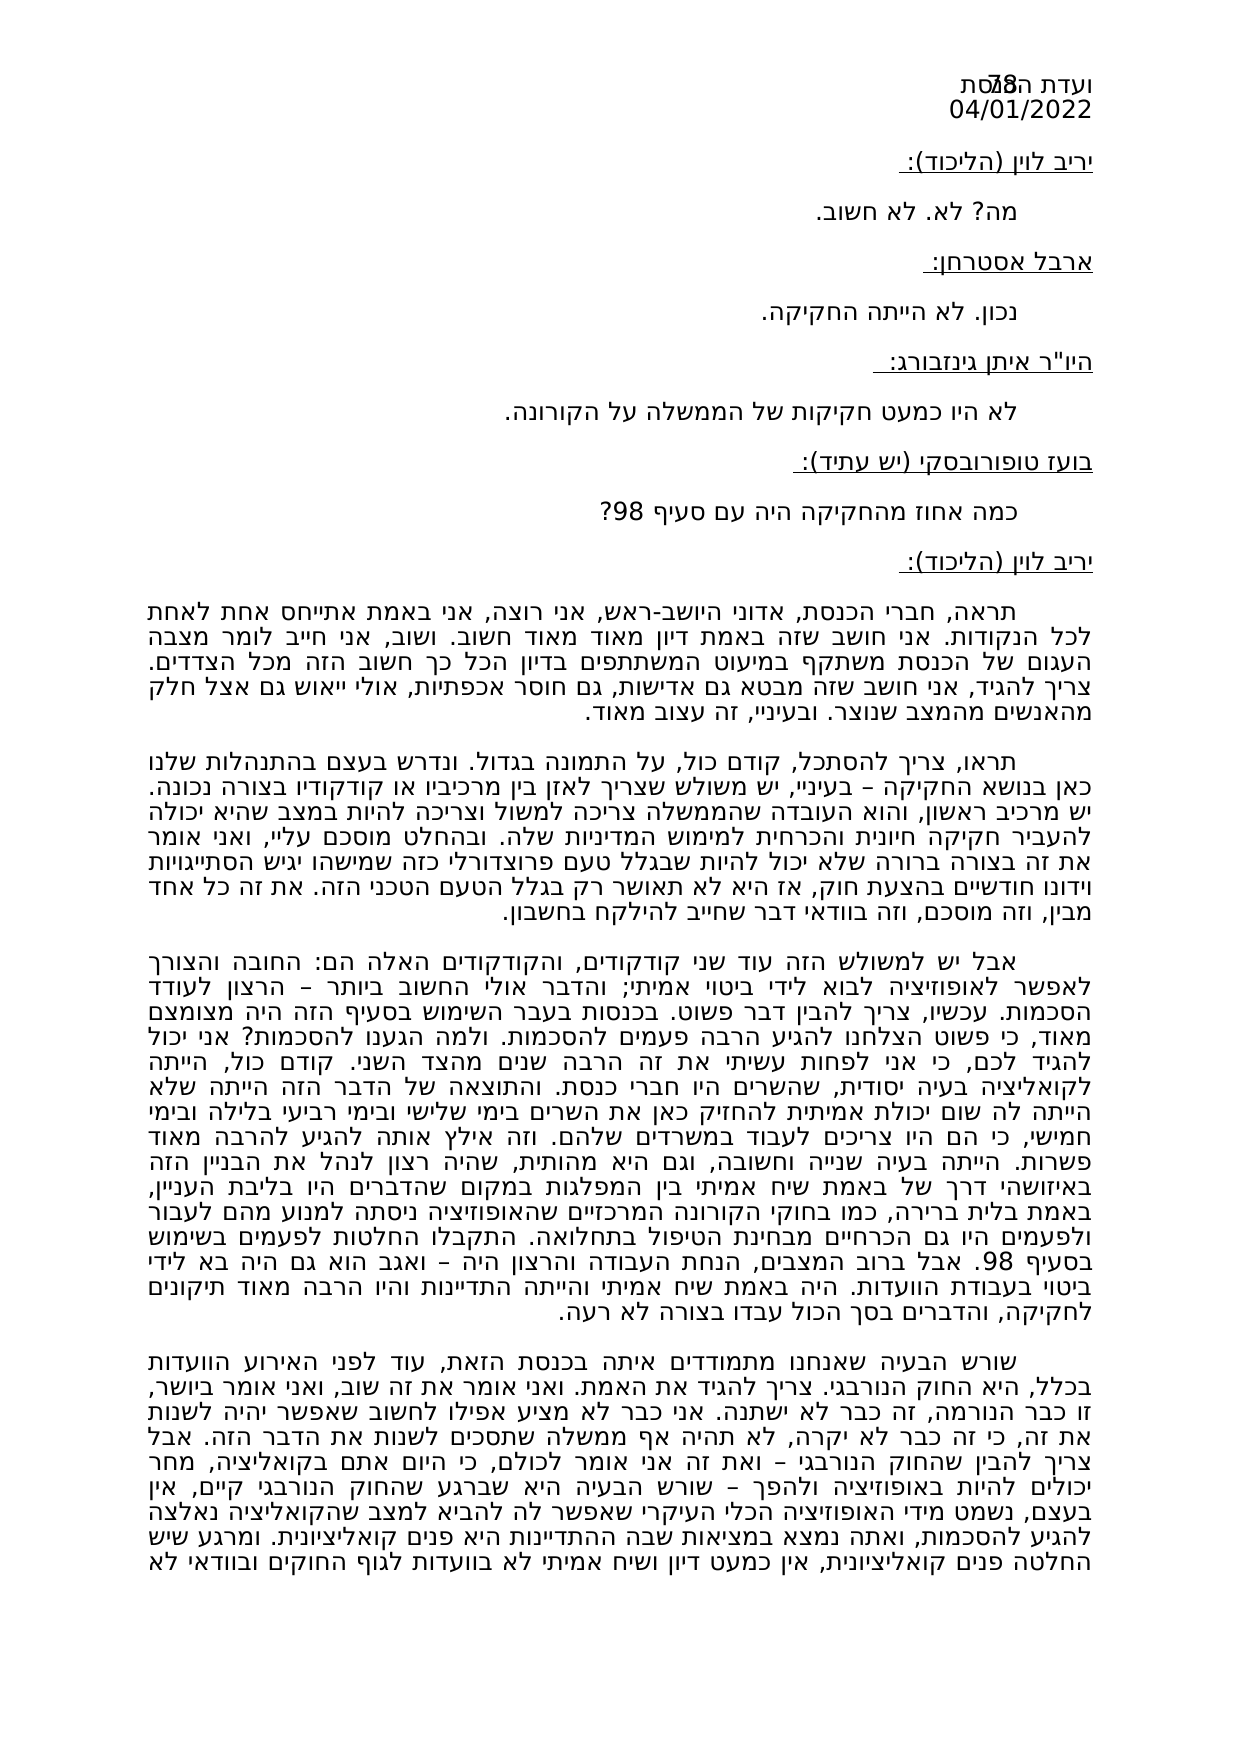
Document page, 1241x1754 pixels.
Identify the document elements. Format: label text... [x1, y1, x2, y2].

text אבל יש למשולש הזה עוד שני קודקודים, והקודקודים האלה הם: החובה והצורך לאפשר לאופוזיציה לבוא לידי ביטוי אמיתי; והדבר אולי החשוב ביותר – הרצון לעודד הסכמות. עכשיו, צריך להבין דבר פשוט. בכנסות בעבר השימוש בסעיף הזה היה מצומצם מאוד, כי פשוט הצלחנו להגיע הרבה פעמים להסכמות. ולמה הגענו להסכמות? אני יכול להגיד לכם, כי אני לפחות עשיתי את זה הרבה שנים מהצד השני. קודם כול, הייתה לקואליציה בעיה יסודית, שהשרים היו חברי כנסת. והתוצאה של הדבר הזה הייתה שלא הייתה לה שום יכולת אמיתית להחזיק כאן את השרים בימי שלישי ובימי רביעי בלילה ובימי חמישי, כי הם היו צריכים לעבוד במשרדים שלהם. וזה אילץ אותה להגיע להרבה מאוד פשרות. הייתה בעיה שנייה וחשובה, וגם היא מהותית, שהיה רצון לנהל את הבניין הזה באיזושהי דרך של באמת שיח אמיתי בין המפלגות במקום שהדברים היו בליבת העניין, באמת בלית ברירה, כמו בחוקי הקורונה המרכזיים שהאופוזיציה ניסתה למנוע מהם לעבור ולפעמים היו גם הכרחיים מבחינת הטיפול בתחלואה. התקבלו החלטות לפעמים בשימוש בסעיף 98. אבל ברוב המצבים, הנחת העבודה והרצון היה – ואגב הוא גם היה בא לידי ביטוי בעבודת הוועדות. היה באמת שיח אמיתי והייתה התדיינות והיו הרבה מאוד תיקונים לחקיקה, והדברים בסך הכול עבדו בצורה לא רעה. [147, 950, 1093, 1325]
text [147, 350, 1093, 375]
text << דובר >> ארבל אסטרחן: << דובר >> [147, 250, 1093, 275]
text תראו, צריך להסתכל, קודם כול, על התמונה בגדול. ונדרש בעצם בהתנהלות שלנו כאן בנושא החקיקה – בעיניי, יש משולש שצריך לאזן בין מרכיביו או קודקודיו בצורה נכונה. יש מרכיב ראשון, והוא העובדה שהממשלה צריכה למשול וצריכה להיות במצב שהיא יכולה להעביר חקיקה חיונית והכרחית למימוש המדיניות שלה. ובהחלט מוסכם עליי, ואני אומר את זה בצורה ברורה שלא יכול להיות שבגלל טעם פרוצדורלי כזה שמישהו יגיש הסתייגויות וידונו חודשיים בהצעת חוק, אז היא לא תאושר רק בגלל הטעם הטכני הזה. את זה כל אחד מבין, וזה מוסכם, וזה בוודאי דבר שחייב להילקח בחשבון. [147, 750, 1093, 925]
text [147, 1350, 1093, 1575]
text << דובר >> יריב לוין (הליכוד): << דובר >> [147, 550, 1093, 575]
text לא היו כמעט חקיקות של הממשלה על הקורונה. [147, 400, 1093, 425]
text << דובר >> בועז טופורובסקי (יש עתיד): << דובר >> [147, 450, 1093, 475]
text מה? לא. לא חשוב. [147, 200, 1093, 225]
text נכון. לא הייתה החקיקה. [147, 300, 1093, 325]
text כמה אחוז מהחקיקה היה עם סעיף 98? [147, 500, 1093, 525]
text << דובר_המשך >> יריב לוין (הליכוד): << דובר_המשך >> [147, 150, 1093, 175]
text תראה, חברי הכנסת, אדוני היושב-ראש, אני רוצה, אני באמת אתייחס אחת לאחת לכל הנקודות. אני חושב שזה באמת דיון מאוד מאוד חשוב. ושוב, אני חייב לומר מצבה העגום של הכנסת משתקף במיעוט המשתתפים בדיון הכל כך חשוב הזה מכל הצדדים. צריך להגיד, אני חושב שזה מבטא גם אדישות, גם חוסר אכפתיות, אולי ייאוש גם אצל חלק מהאנשים מהמצב שנוצר. ובעיניי, זה עצוב מאוד. [147, 600, 1093, 725]
